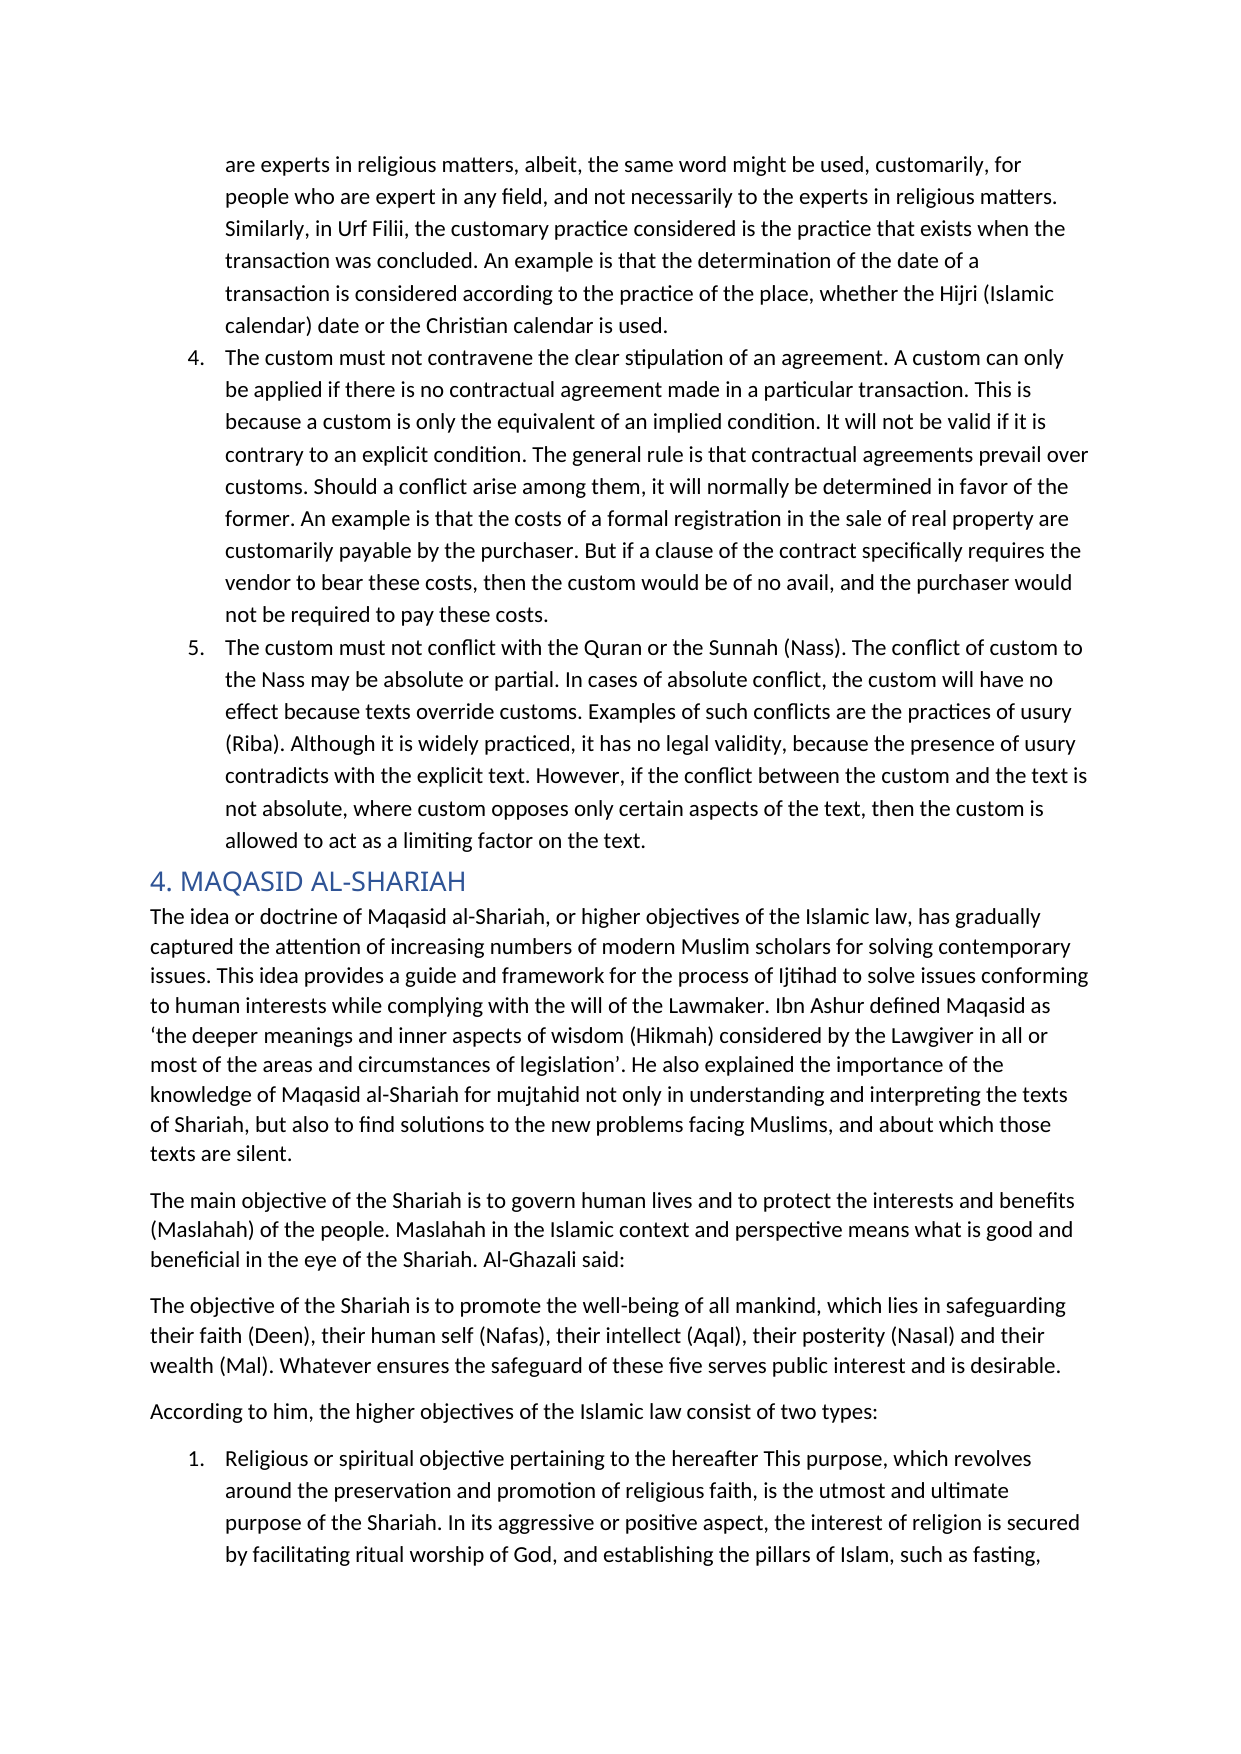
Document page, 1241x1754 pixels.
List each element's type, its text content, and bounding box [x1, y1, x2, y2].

subtitle 4. MAQASID AL-SHARIAH [150, 862, 1090, 899]
text According to him, the higher objectives of the Islamic law consist of two types: [150, 1397, 1090, 1425]
text The idea or doctrine of Maqasid al-Shariah, or higher objectives of the Islamic law, has gradually captured the attention of increasing numbers of modern Muslim scholars for solving contemporary issues. This idea provides a guide and framework for the process of Ijtihad to solve issues conforming to human interests while complying with the will of the Lawmaker. Ibn Ashur defined Maqasid as ‘the deeper meanings and inner aspects of wisdom (Hikmah) considered by the Lawgiver in all or most of the areas and circumstances of legislation’. He also explained the importance of the knowledge of Maqasid al-Shariah for mujtahid not only in understanding and interpreting the texts of Shariah, but also to find solutions to the new problems facing Muslims, and about which those texts are silent. [150, 902, 1090, 1168]
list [187, 150, 1090, 339]
text The main objective of the Shariah is to govern human lives and to protect the interests and benefits (Maslahah) of the people. Maslahah in the Islamic context and perspective means what is good and beneficial in the eye of the Shariah. Al-Ghazali said: [150, 1186, 1090, 1273]
list The custom must not contravene the clear stipulation of an agreement. A custom can only be applied if there is no contractual agreement made in a particular transaction. This is because a custom is only the equivalent of an implied condition. It will not be valid if it is contrary to an explicit condition. The general rule is that contractual agreements prevail over customs. Should a conflict arise among them, it will normally be determined in favor of the former. An example is that the costs of a formal registration in the sale of real property are customarily payable by the purchaser. But if a clause of the contract specifically requires the vendor to bear these costs, then the custom would be of no avail, and the purchaser would not be required to pay these costs. [187, 343, 1090, 629]
text The objective of the Shariah is to promote the well-being of all mankind, which lies in safeguarding their faith (Deen), their human self (Nafas), their intellect (Aqal), their posterity (Nasal) and their wealth (Mal). Whatever ensures the safeguard of these five serves public interest and is desirable. [150, 1292, 1090, 1379]
list The custom must not conflict with the Quran or the Sunnah (Nass). The conflict of custom to the Nass may be absolute or partial. In cases of absolute conflict, the custom will have no effect because texts override customs. Examples of such conflicts are the practices of usury (Riba). Although it is widely practiced, it has no legal validity, because the presence of usury contradicts with the explicit text. However, if the conflict between the custom and the text is not absolute, where custom opposes only certain aspects of the text, then the custom is allowed to act as a limiting factor on the text. [187, 633, 1090, 854]
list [187, 1444, 1090, 1568]
